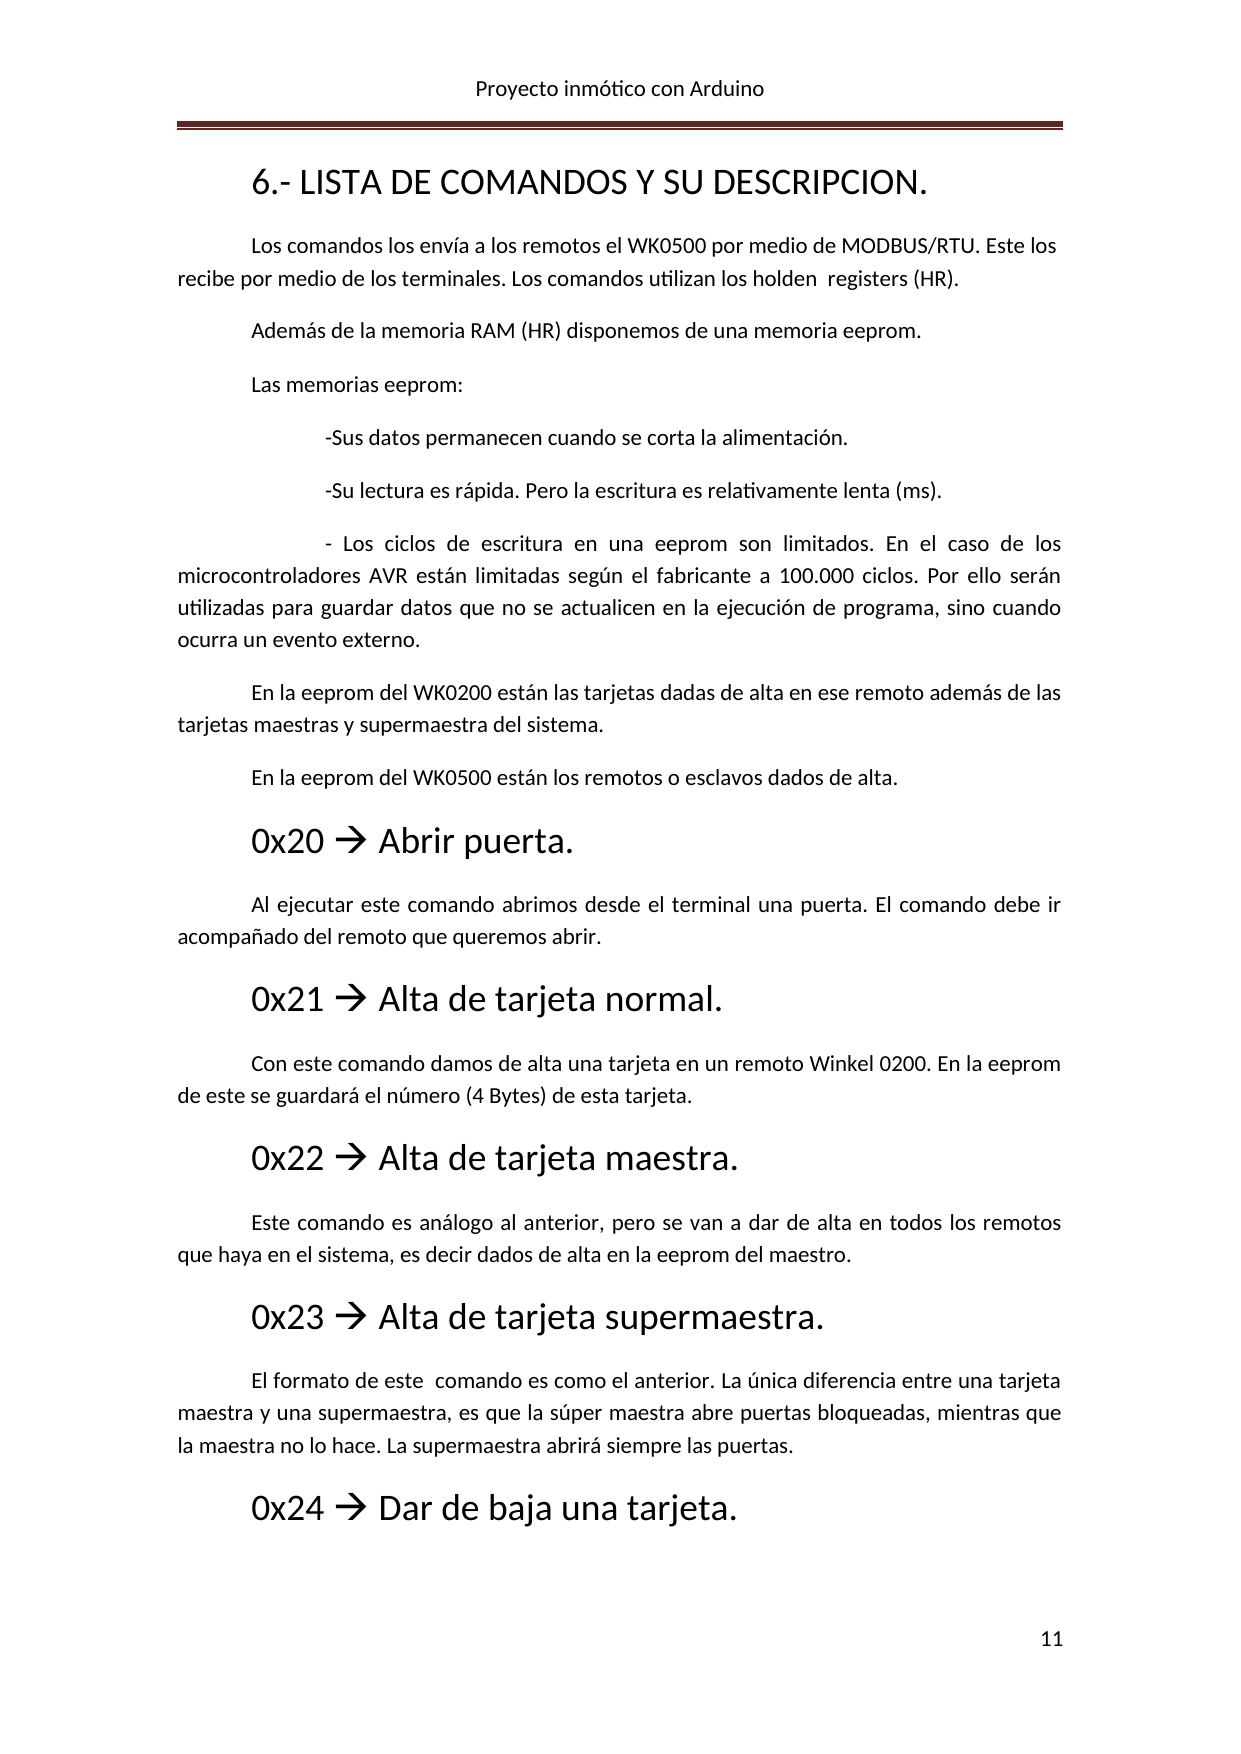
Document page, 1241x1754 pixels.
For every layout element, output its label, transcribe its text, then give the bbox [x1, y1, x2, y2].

text -Su lectura es rápida. Pero la escritura es relativamente lenta (ms). [177, 476, 1063, 504]
text El formato de este comando es como el anterior. La única diferencia entre una tarjeta maestra y una supermaestra, es que la súper maestra abre puertas bloqueadas, mientras que la maestra no lo hace. La supermaestra abrirá siempre las puertas. [177, 1366, 1063, 1459]
text 0x22 Alta de tarjeta maestra. [177, 1134, 1063, 1180]
text Este comando es análogo al anterior, pero se van a dar de alta en todos los remotos que haya en el sistema, es decir dados de alta en la eeprom del maestro. [177, 1208, 1063, 1268]
text Las memorias eeprom: [177, 370, 1063, 398]
text En la eeprom del WK0200 están las tarjetas dadas de alta en ese remoto además de las tarjetas maestras y supermaestra del sistema. [177, 678, 1063, 738]
text - Los ciclos de escritura en una eeprom son limitados. En el caso de los microcontroladores AVR están limitadas según el fabricante a 100.000 ciclos. Por ello serán utilizadas para guardar datos que no se actualicen en la ejecución de programa, sino cuando ocurra un evento externo. [177, 529, 1063, 653]
text En la eeprom del WK0500 están los remotos o esclavos dados de alta. [177, 763, 1063, 792]
text 0x21 Alta de tarjeta normal. [177, 975, 1063, 1021]
text Además de la memoria RAM (HR) disponemos de una memoria eeprom. [177, 317, 1063, 345]
text 0x23 Alta de tarjeta supermaestra. [177, 1293, 1063, 1339]
text 0x24 Dar de baja una tarjeta. [177, 1484, 1063, 1529]
text Al ejecutar este comando abrimos desde el terminal una puerta. El comando debe ir acompañado del remoto que queremos abrir. [177, 890, 1063, 950]
text 6.- LISTA DE COMANDOS Y SU DESCRIPCION. [177, 158, 1063, 204]
text Los comandos los envía a los remotos el WK0500 por medio de MODBUS/RTU. Este los recibe por medio de los terminales. Los comandos utilizan los holden registers (HR). [177, 231, 1063, 292]
text -Sus datos permanecen cuando se corta la alimentación. [177, 423, 1063, 451]
text Con este comando damos de alta una tarjeta en un remoto Winkel 0200. En la eeprom de este se guardará el número (4 Bytes) de esta tarjeta. [177, 1049, 1063, 1109]
text 0x20 Abrir puerta. [177, 817, 1063, 862]
